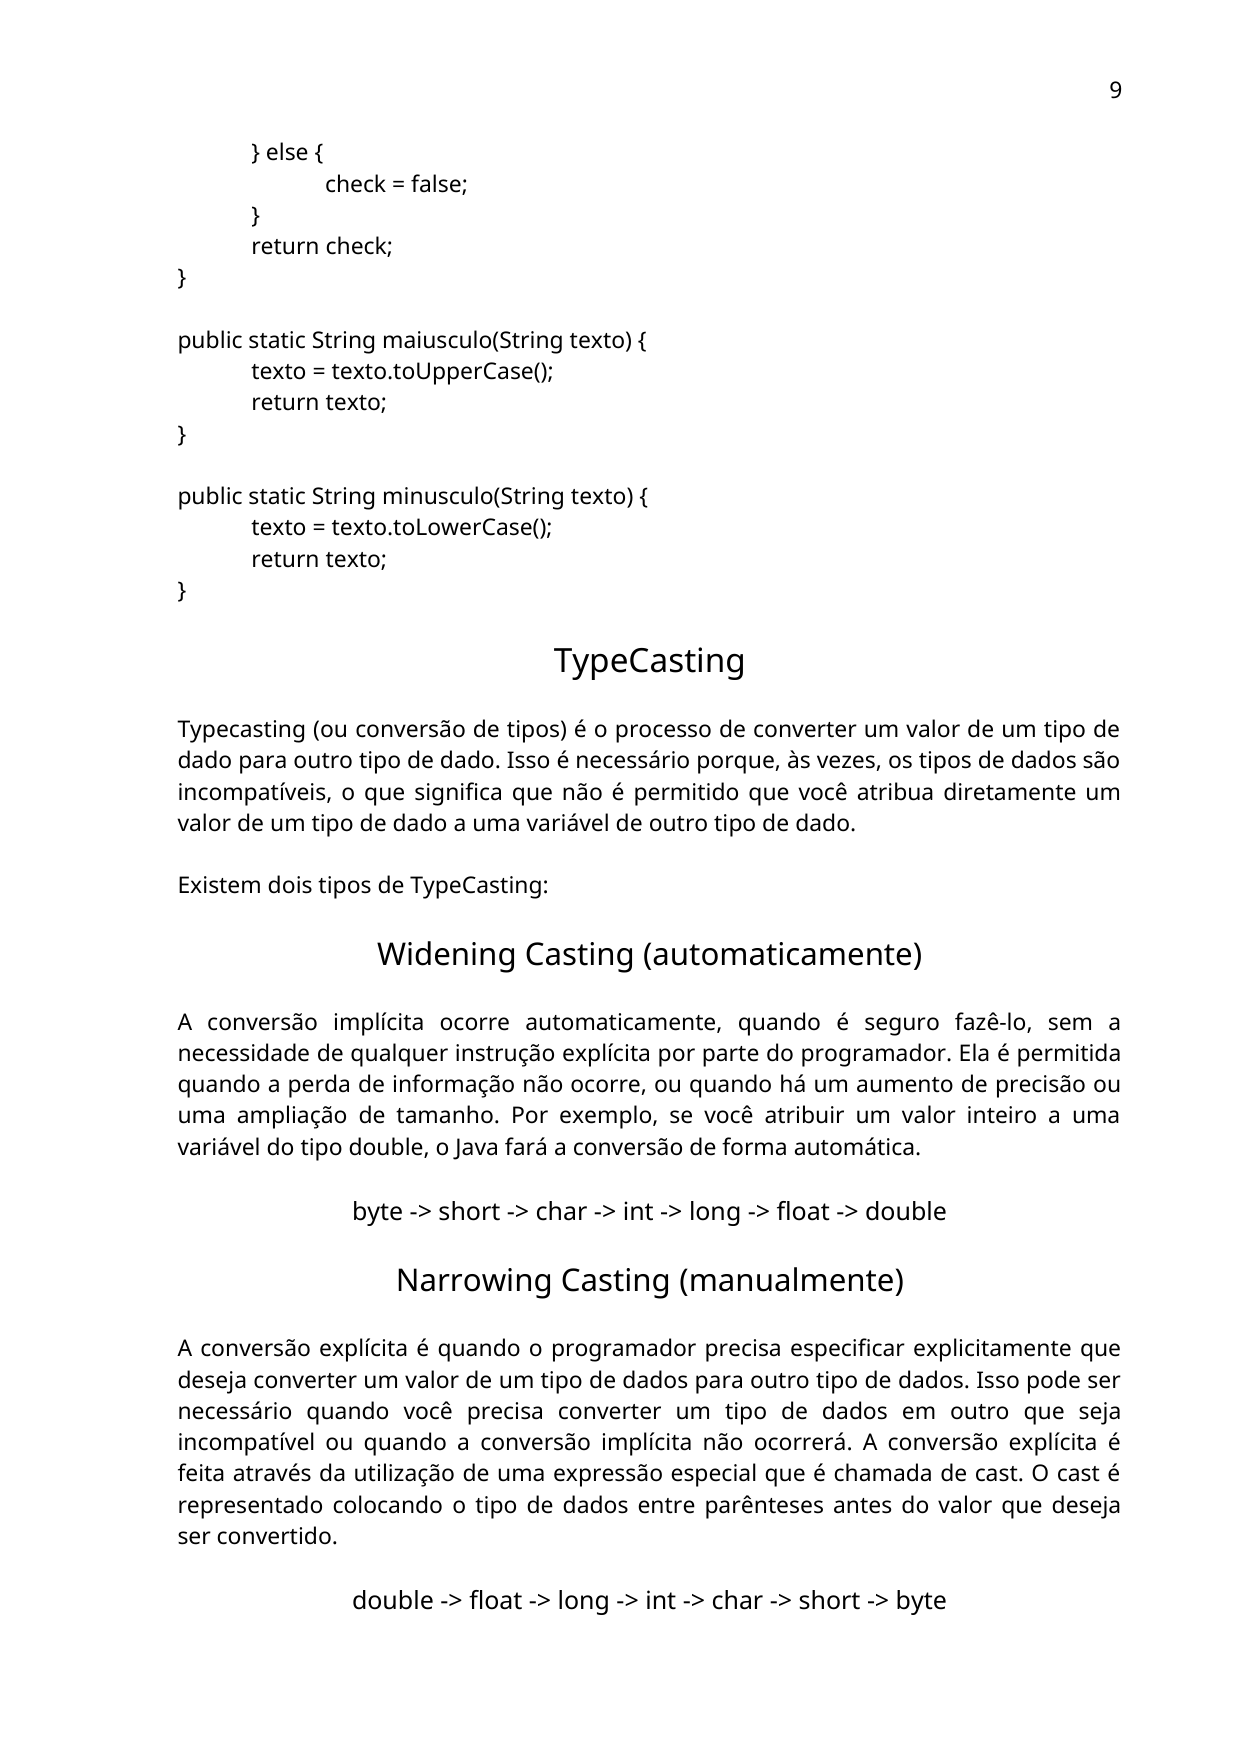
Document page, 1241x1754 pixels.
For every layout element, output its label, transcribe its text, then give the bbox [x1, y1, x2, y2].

text } else { [177, 136, 1122, 168]
text public static String minusculo(String texto) { [177, 480, 1122, 511]
text A conversão implícita ocorre automaticamente, quando é seguro fazê-lo, sem a necessidade de qualquer instrução explícita por parte do programador. Ela é permitida quando a perda de informação não ocorre, ou quando há um aumento de precisão ou uma ampliação de tamanho. Por exemplo, se você atribuir um valor inteiro a uma variável do tipo double, o Java fará a conversão de forma automática. [177, 1006, 1122, 1162]
text return texto; [177, 386, 1122, 418]
text public static String maiusculo(String texto) { [177, 324, 1122, 355]
text Typecasting (ou conversão de tipos) é o processo de converter um valor de um tipo de dado para outro tipo de dado. Isso é necessário porque, às vezes, os tipos de dados são incompatíveis, o que significa que não é permitido que você atribua diretamente um valor de um tipo de dado a uma variável de outro tipo de dado. [177, 713, 1122, 838]
text check = false; [177, 168, 1122, 199]
text } [177, 574, 1122, 605]
text double -> float -> long -> int -> char -> short -> byte [177, 1582, 1122, 1616]
subtitle Narrowing Casting (manualmente) [177, 1258, 1122, 1301]
text } [177, 261, 1122, 293]
text Existem dois tipos de TypeCasting: [177, 869, 1122, 901]
text texto = texto.toLowerCase(); [177, 511, 1122, 543]
subtitle TypeCasting [177, 636, 1122, 682]
text return check; [177, 230, 1122, 261]
text A conversão explícita é quando o programador precisa especificar explicitamente que deseja converter um valor de um tipo de dados para outro tipo de dados. Isso pode ser necessário quando você precisa converter um tipo de dados em outro que seja incompatível ou quando a conversão implícita não ocorrerá. A conversão explícita é feita através da utilização de uma expressão especial que é chamada de cast. O cast é representado colocando o tipo de dados entre parênteses antes do valor que deseja ser convertido. [177, 1332, 1122, 1551]
text } [177, 199, 1122, 230]
text return texto; [177, 543, 1122, 574]
subtitle Widening Casting (automaticamente) [177, 932, 1122, 974]
text texto = texto.toUpperCase(); [177, 355, 1122, 386]
text } [177, 418, 1122, 449]
text byte -> short -> char -> int -> long -> float -> double [177, 1193, 1122, 1227]
